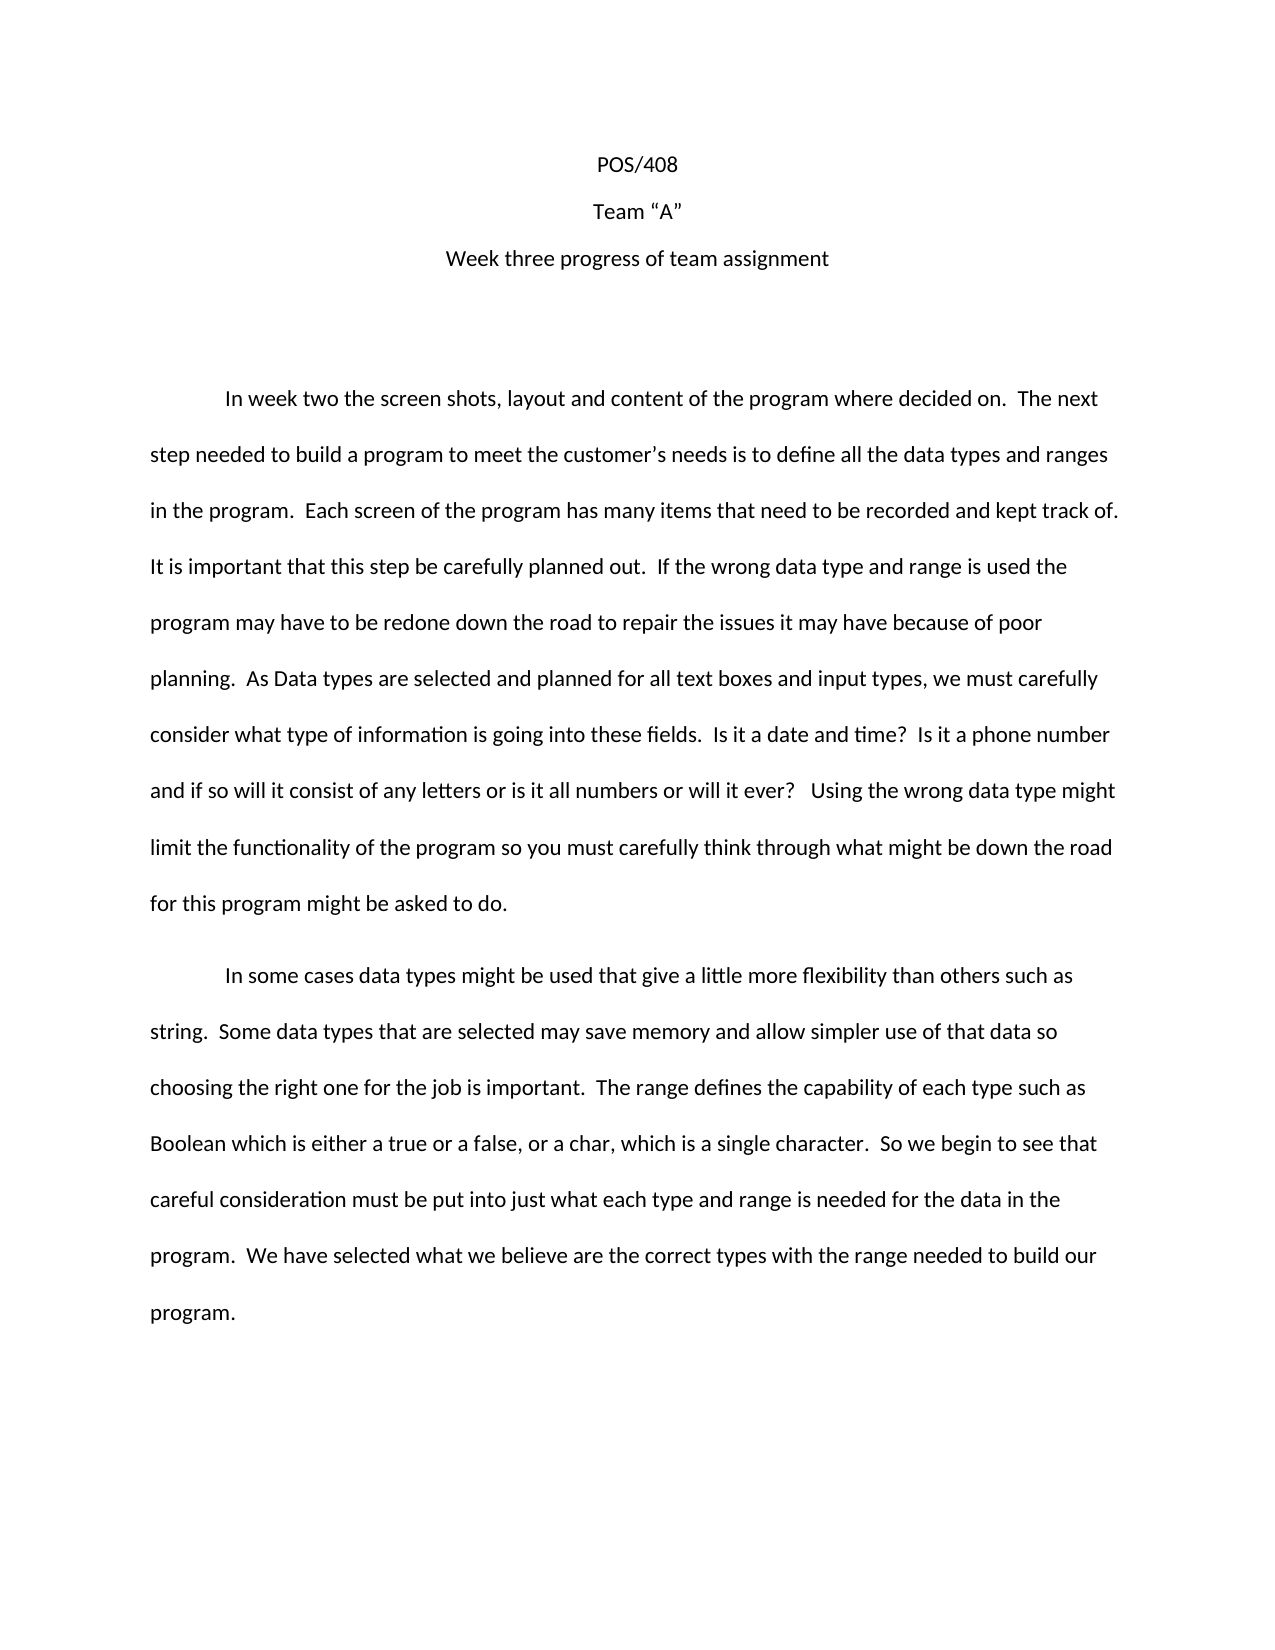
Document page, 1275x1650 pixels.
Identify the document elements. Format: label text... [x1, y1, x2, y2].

text In week two the screen shots, layout and content of the program where decided on. The next step needed to build a program to meet the customer’s needs is to define all the data types and ranges in the program. Each screen of the program has many items that need to be recorded and kept track of. It is important that this step be carefully planned out. If the wrong data type and range is used the program may have to be redone down the road to repair the issues it may have because of poor planning. As Data types are selected and planned for all text boxes and input types, we must carefully consider what type of information is going into these fields. Is it a date and time? Is it a phone number and if so will it consist of any letters or is it all numbers or will it ever? Using the wrong data type might limit the functionality of the program so you must carefully think through what might be down the road for this program might be asked to do. [150, 384, 1125, 917]
text Team “A” [150, 197, 1125, 225]
text Week three progress of team assignment [150, 244, 1125, 272]
text In some cases data types might be used that give a little more flexibility than others such as string. Some data types that are selected may save memory and allow simpler use of that data so choosing the right one for the job is important. The range defines the capability of each type such as Boolean which is either a true or a false, or a char, which is a single character. So we begin to see that careful consideration must be put into just what each type and range is needed for the data in the program. We have selected what we believe are the correct types with the range needed to build our program. [150, 961, 1125, 1326]
text POS/408 [150, 150, 1125, 178]
